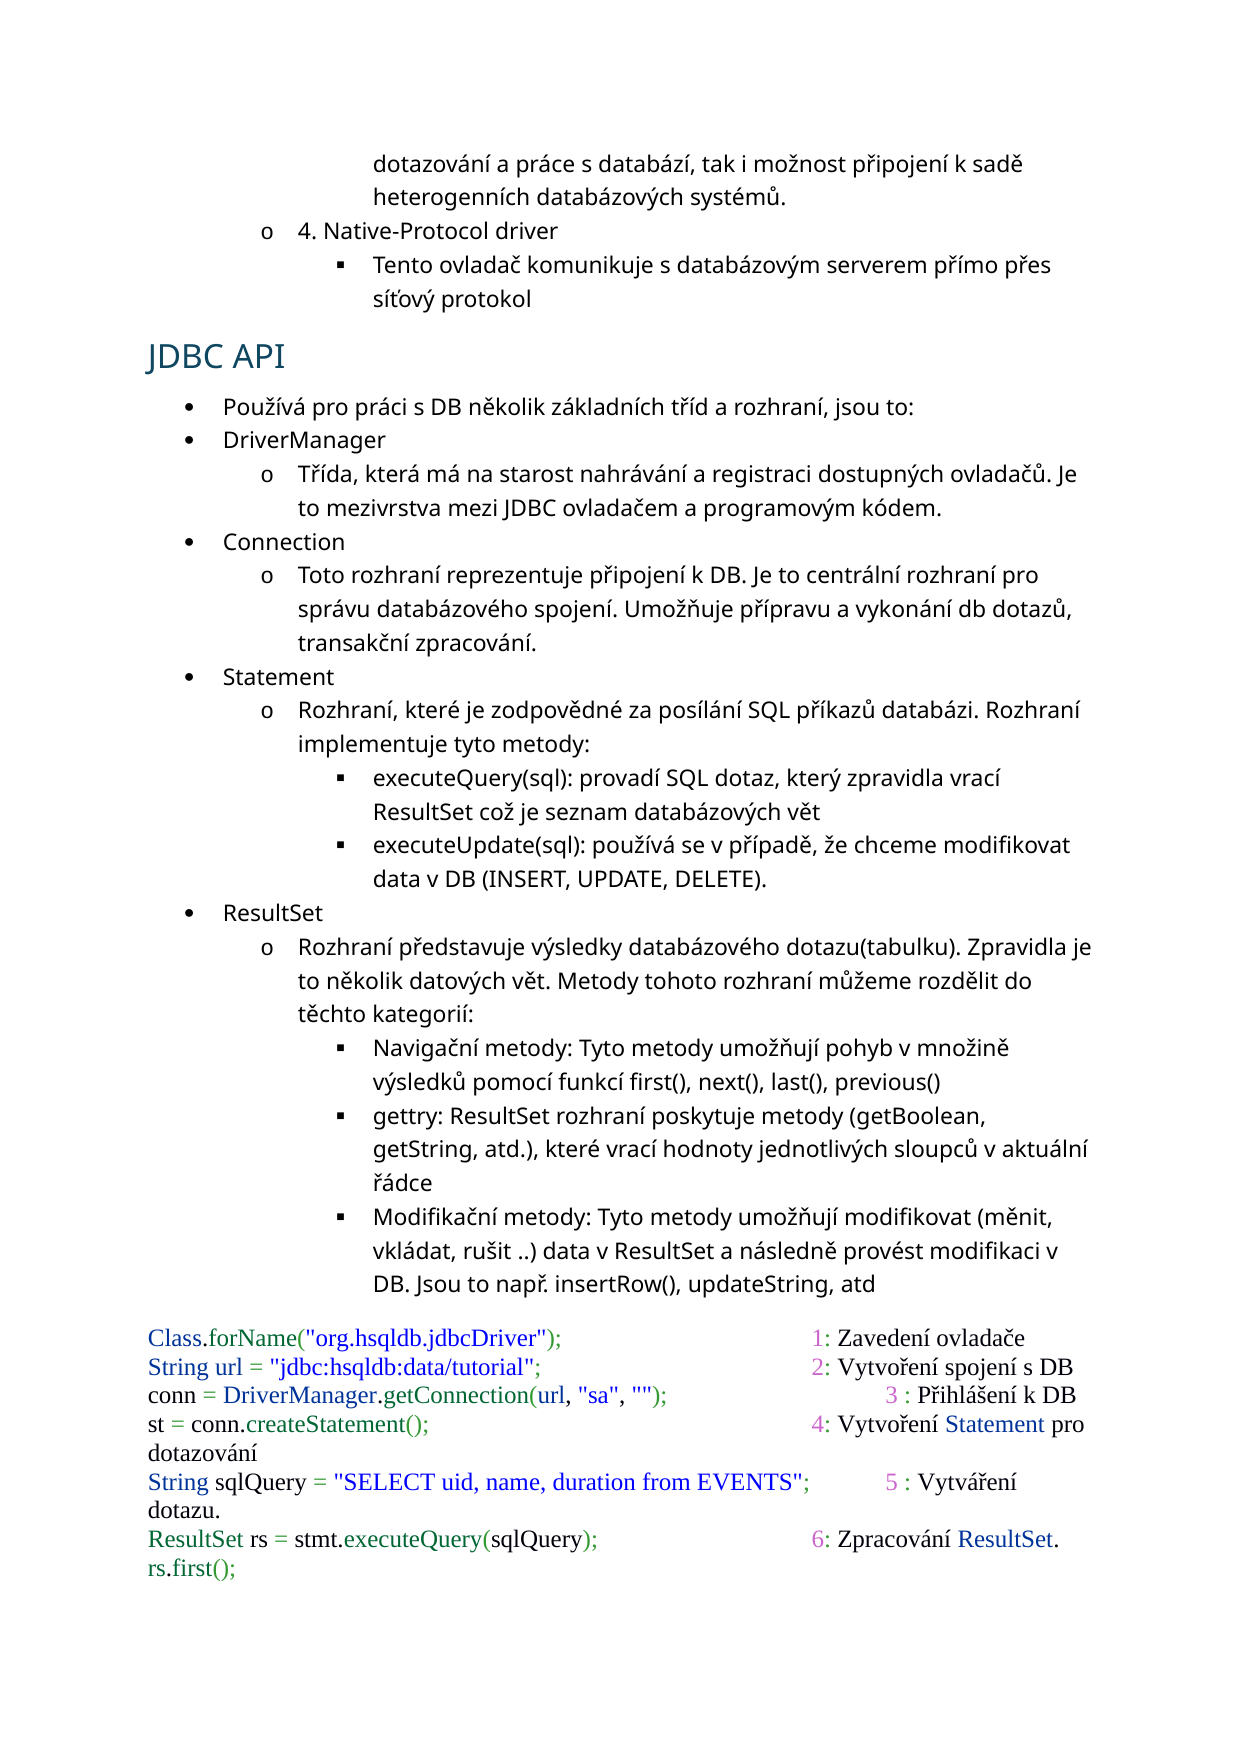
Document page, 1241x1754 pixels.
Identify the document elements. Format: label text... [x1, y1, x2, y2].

text String url = "jdbc:hsqldb:data/tutorial"; 2: Vytvoření spojení s DB [148, 1352, 1093, 1380]
text conn = DriverManager.getConnection(url, "sa", ""); 3 : Přihlášení k DB [148, 1380, 1093, 1409]
list Rozhraní, které je zodpovědné za posílání SQL příkazů databázi. Rozhraní implementuje tyto metody: [260, 694, 1093, 759]
list Používá pro práci s DB několik základních tříd a rozhraní, jsou to: [185, 390, 1093, 422]
text st = conn.createStatement(); 4: Vytvoření Statement pro dotazování [148, 1409, 1093, 1467]
list Třída, která má na starost nahrávání a registraci dostupných ovladačů. Je to mezivrstva mezi JDBC ovladačem a programovým kódem. [260, 458, 1093, 523]
text rs.first(); [148, 1553, 1093, 1582]
list Navigační metody: Tyto metody umožňují pohyb v množině výsledků pomocí funkcí first(), next(), last(), previous() [335, 1032, 1093, 1097]
list Connection [185, 526, 1093, 557]
subtitle JDBC API [148, 333, 1093, 378]
list Statement [185, 661, 1093, 692]
list executeUpdate(sql): používá se v případě, že chceme modifikovat data v DB (INSERT, UPDATE, DELETE). [335, 829, 1093, 894]
list Rozhraní představuje výsledky databázového dotazu(tabulku). Zpravidla je to několik datových vět. Metody tohoto rozhraní můžeme rozdělit do těchto kategorií: [260, 931, 1093, 1029]
list Tento ovladač komunikuje s databázovým serverem přímo přes síťový protokol [335, 249, 1093, 314]
text String sqlQuery = "SELECT uid, name, duration from EVENTS"; 5 : Vytváření dotazu. [148, 1467, 1093, 1524]
text ResultSet rs = stmt.executeQuery(sqlQuery); 6: Zpracování ResultSet. [148, 1524, 1093, 1553]
list DriverManager [185, 424, 1093, 455]
list gettry: ResultSet rozhraní poskytuje metody (getBoolean, getString, atd.), které vrací hodnoty jednotlivých sloupců v aktuální řádce [335, 1099, 1093, 1198]
text Class.forName("org.hsqldb.jdbcDriver"); 1: Zavedení ovladače [148, 1323, 1093, 1352]
list Toto rozhraní reprezentuje připojení k DB. Je to centrální rozhraní pro správu databázového spojení. Umožňuje přípravu a vykonání db dotazů, transakční zpracování. [260, 559, 1093, 658]
list 4. Native-Protocol driver [260, 215, 1093, 246]
list Modifikační metody: Tyto metody umožňují modifikovat (měnit, vkládat, rušit ..) data v ResultSet a následně provést modifikaci v DB. Jsou to např. insertRow(), updateString, atd [335, 1201, 1093, 1299]
list executeQuery(sql): provadí SQL dotaz, který zpravidla vrací ResultSet což je seznam databázových vět [335, 762, 1093, 827]
list ResultSet [185, 897, 1093, 928]
